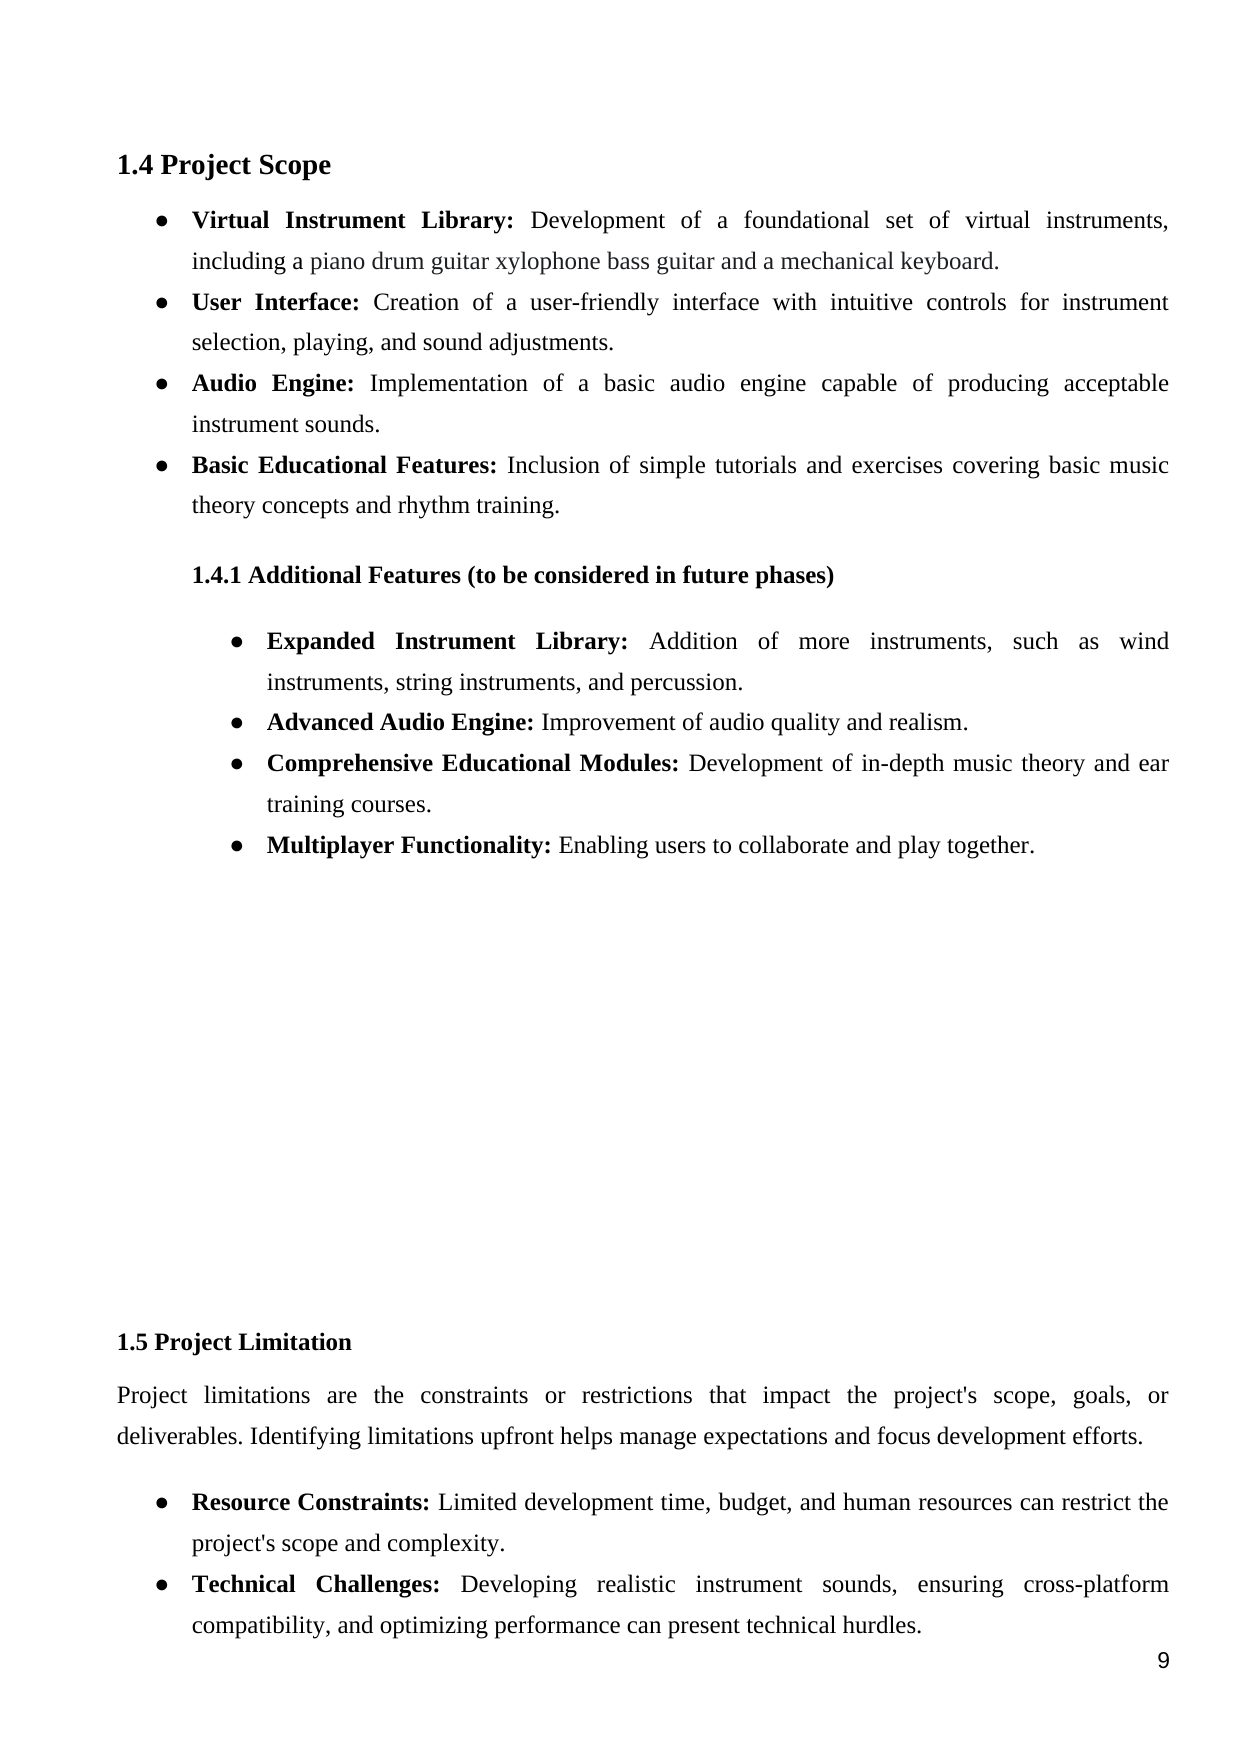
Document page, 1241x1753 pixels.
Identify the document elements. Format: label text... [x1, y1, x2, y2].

list Comprehensive Educational Modules: Development of in-depth music theory and ear training courses. [229, 748, 1170, 818]
text Project limitations are the constraints or restrictions that impact the project's scope, goals, or deliverables. Identifying limitations upfront helps manage expectations and focus development efforts. [117, 1380, 1170, 1450]
list Resource Constraints: Limited development time, budget, and human resources can restrict the project's scope and complexity. [154, 1487, 1170, 1557]
list Virtual Instrument Library: Development of a foundational set of virtual instruments, including a piano drum guitar xylophone bass guitar and a mechanical keyboard. [154, 205, 1170, 275]
text 1.4 Project Scope [117, 147, 1170, 180]
list Expanded Instrument Library: Addition of more instruments, such as wind instruments, string instruments, and percussion. [229, 626, 1170, 696]
text 1.5 Project Limitation [117, 1327, 1170, 1355]
list Technical Challenges: Developing realistic instrument sounds, ensuring cross-platform compatibility, and optimizing performance can present technical hurdles. [154, 1569, 1170, 1639]
subtitle 1.4.1 Additional Features (to be considered in future phases) [117, 560, 1097, 589]
list Advanced Audio Engine: Improvement of audio quality and realism. [229, 707, 1170, 736]
list Audio Engine: Implementation of a basic audio engine capable of producing acceptable instrument sounds. [154, 368, 1170, 438]
list User Interface: Creation of a user-friendly interface with intuitive controls for instrument selection, playing, and sound adjustments. [154, 287, 1170, 356]
list Multiplayer Functionality: Enabling users to collaborate and play together. [229, 830, 1170, 858]
list Basic Educational Features: Inclusion of simple tutorials and exercises covering basic music theory concepts and rhythm training. [154, 450, 1170, 519]
